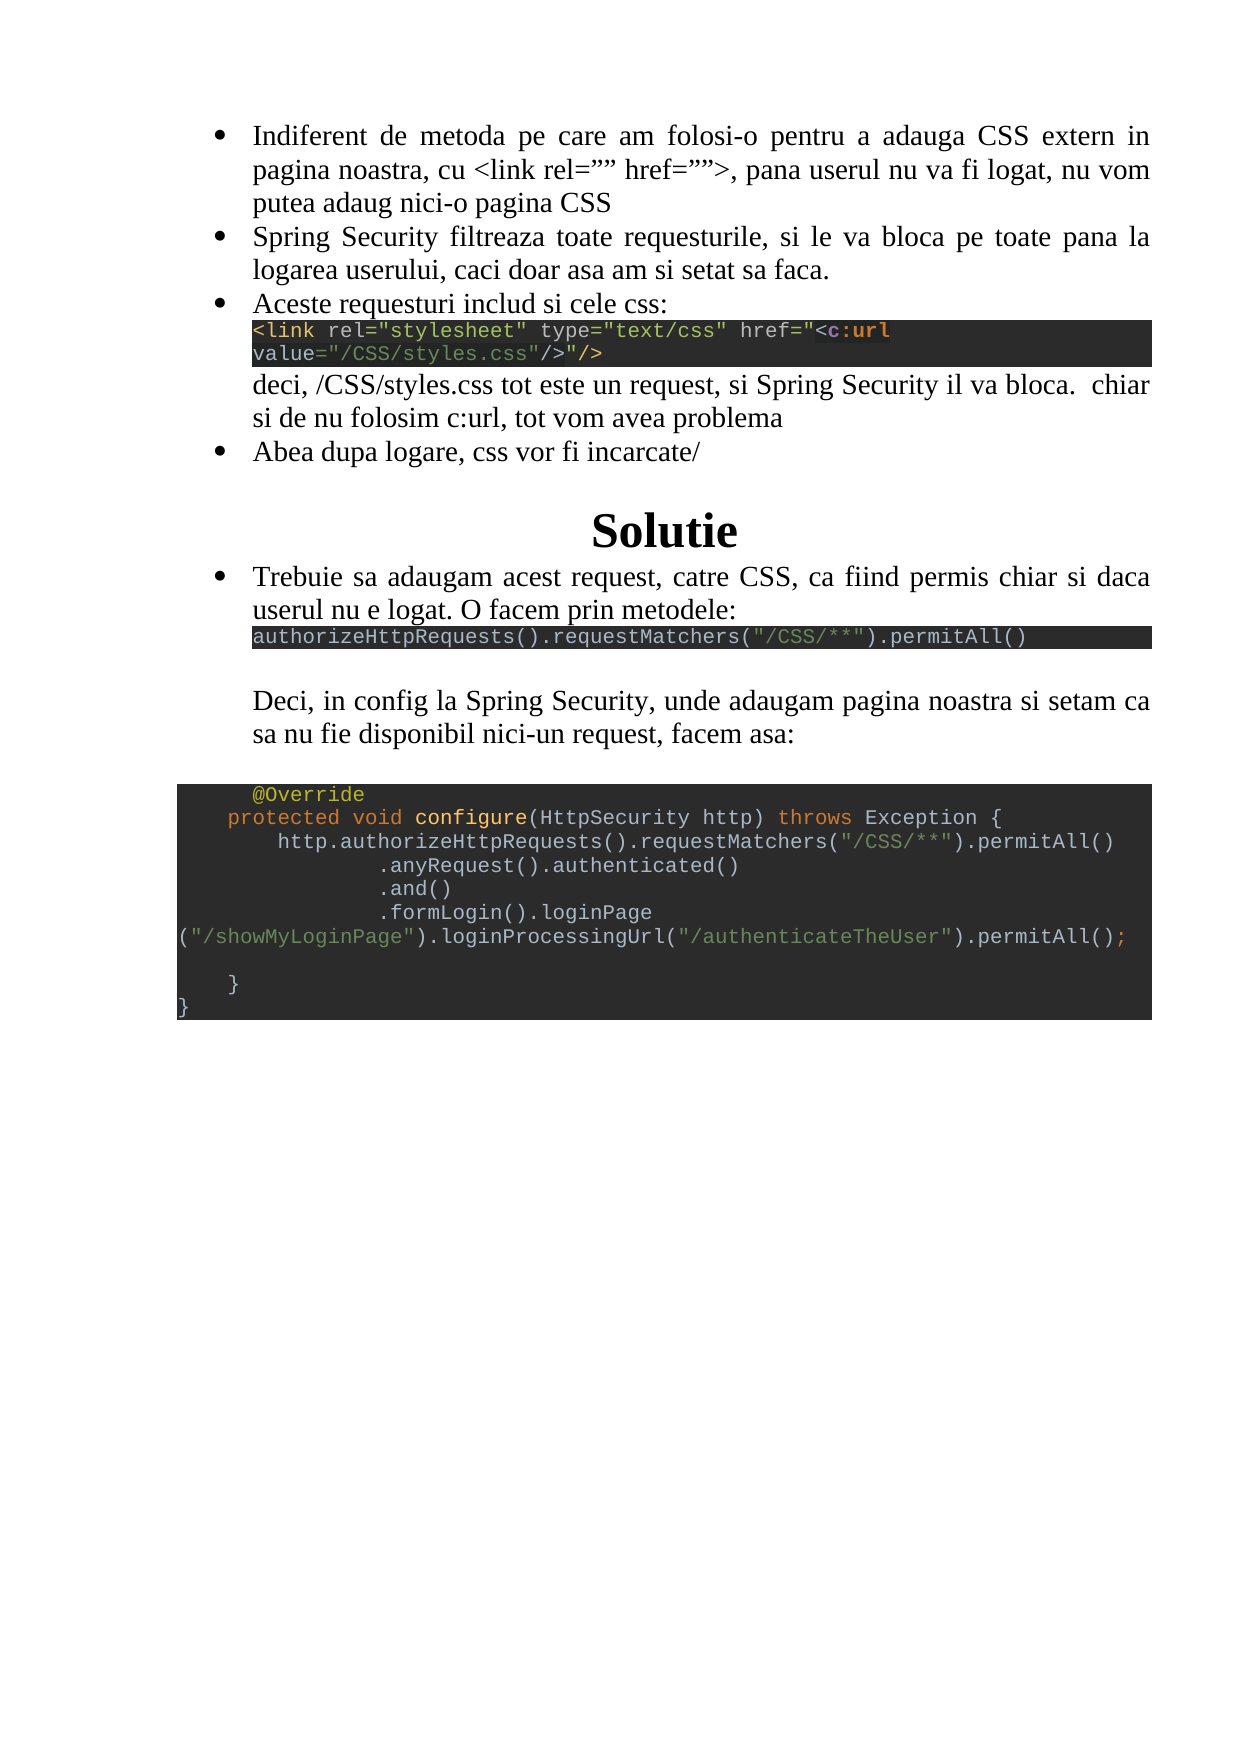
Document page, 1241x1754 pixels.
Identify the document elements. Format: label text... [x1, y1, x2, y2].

list Abea dupa logare, css vor fi incarcate/ [215, 434, 1152, 468]
list Spring Security filtreaza toate requesturile, si le va bloca pe toate pana la logarea userului, caci doar asa am si setat sa faca. [215, 219, 1152, 286]
list Indiferent de metoda pe care am folosi-o pentru a adauga CSS extern in pagina noastra, cu <link rel=”” href=””>, pana userul nu va fi logat, nu vom putea adaug nici-o pagina CSS [215, 118, 1152, 219]
list Trebuie sa adaugam acest request, catre CSS, ca fiind permis chiar si daca userul nu e logat. O facem prin metodele: [215, 559, 1152, 626]
text authorizeHttpRequests().requestMatchers("/CSS/**").permitAll() [252, 626, 1152, 649]
text Solutie [177, 501, 1152, 559]
list deci, /CSS/styles.css tot este un request, si Spring Security il va bloca. chiar si de nu folosim c:url, tot vom avea problema [252, 367, 1152, 434]
list <link rel="stylesheet" type="text/css" href="<c:url value="/CSS/styles.css"/>"/> [252, 320, 1152, 367]
list Aceste requesturi includ si cele css: [215, 286, 1152, 320]
text @Override protected void configure(HttpSecurity http) throws Exception { http.authorizeHttpRequests().requestMatchers("/CSS/**").permitAll() .anyRequest().authenticated() .and() .formLogin().loginPage("/showMyLoginPage").loginProcessingUrl("/authenticateTheUser").permitAll(); } } [177, 784, 1152, 1020]
list Deci, in config la Spring Security, unde adaugam pagina noastra si setam ca sa nu fie disponibil nici-un request, facem asa: [252, 683, 1152, 750]
